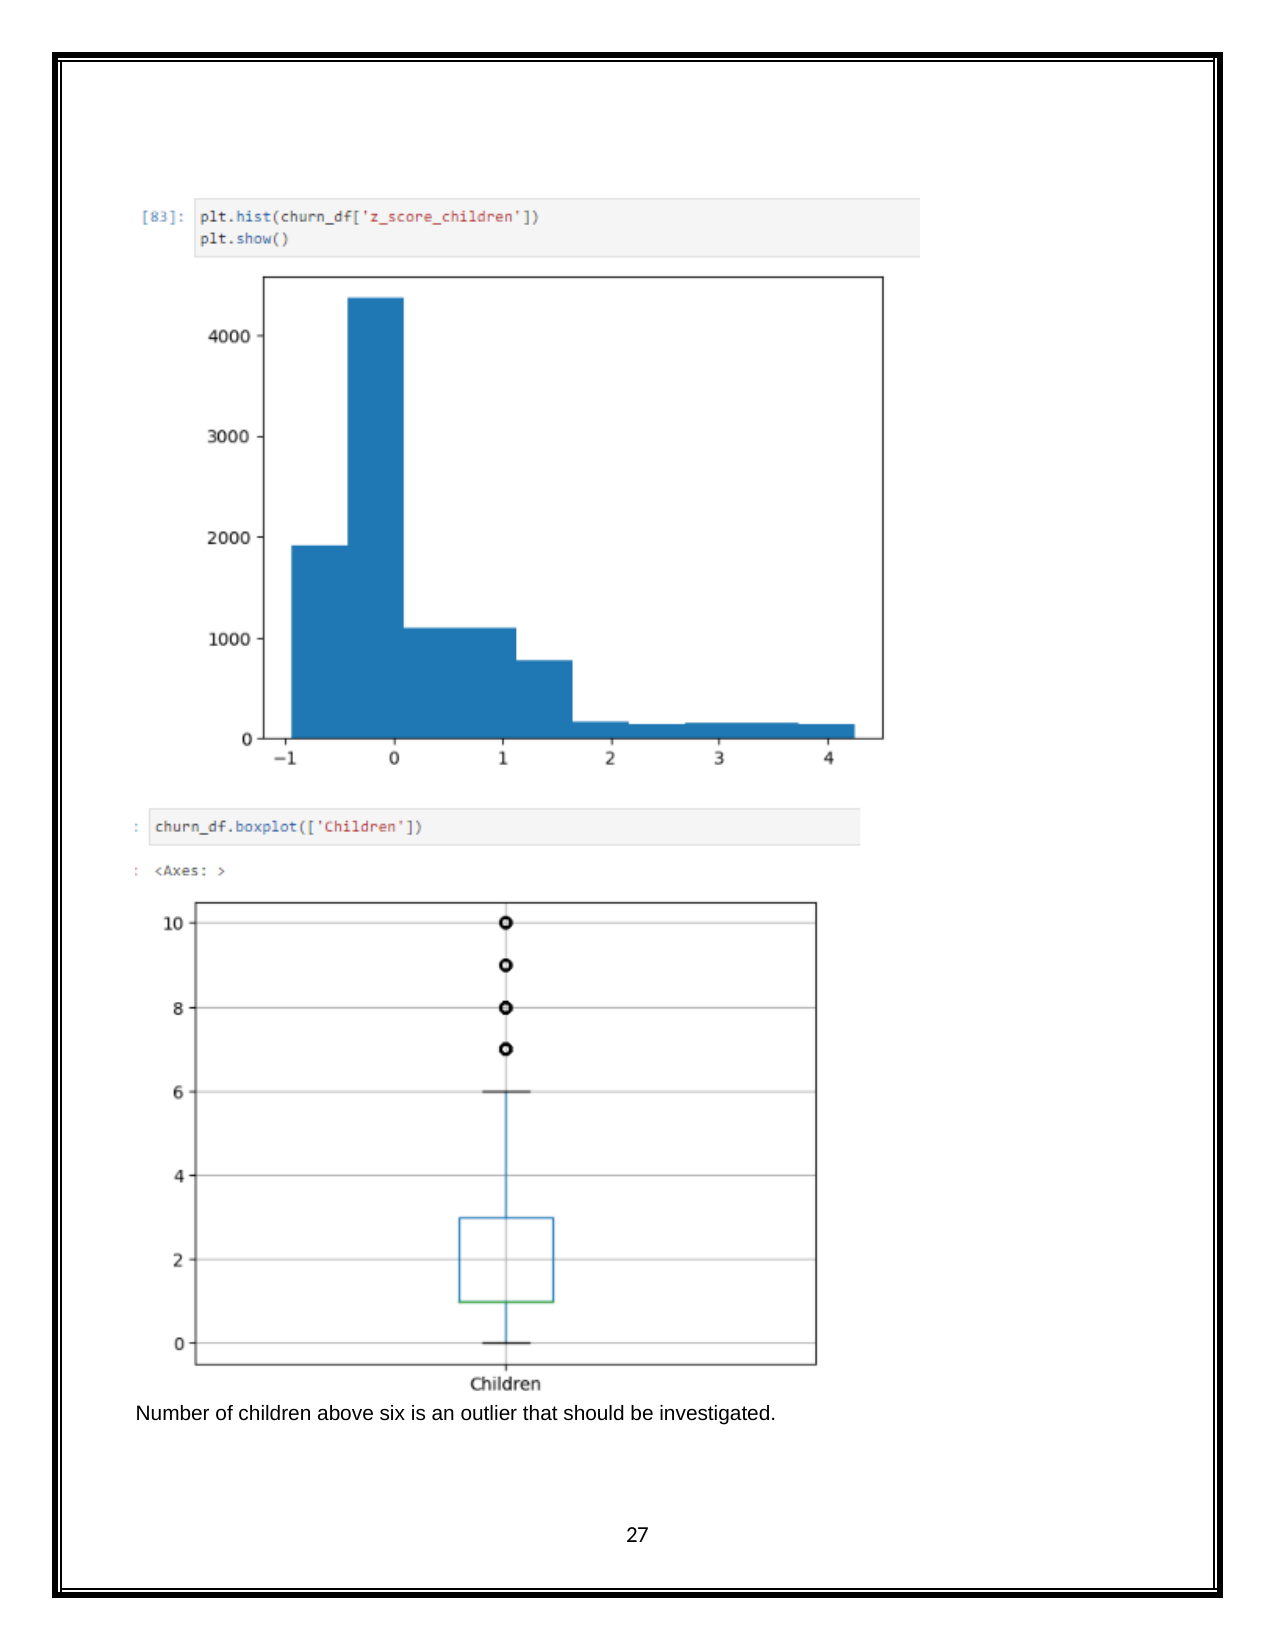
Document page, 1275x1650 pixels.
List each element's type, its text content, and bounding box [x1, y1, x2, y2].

text Number of children above six is an outlier that should be investigated. [135, 1401, 1139, 1425]
picture [135, 799, 861, 1402]
picture [135, 189, 920, 776]
